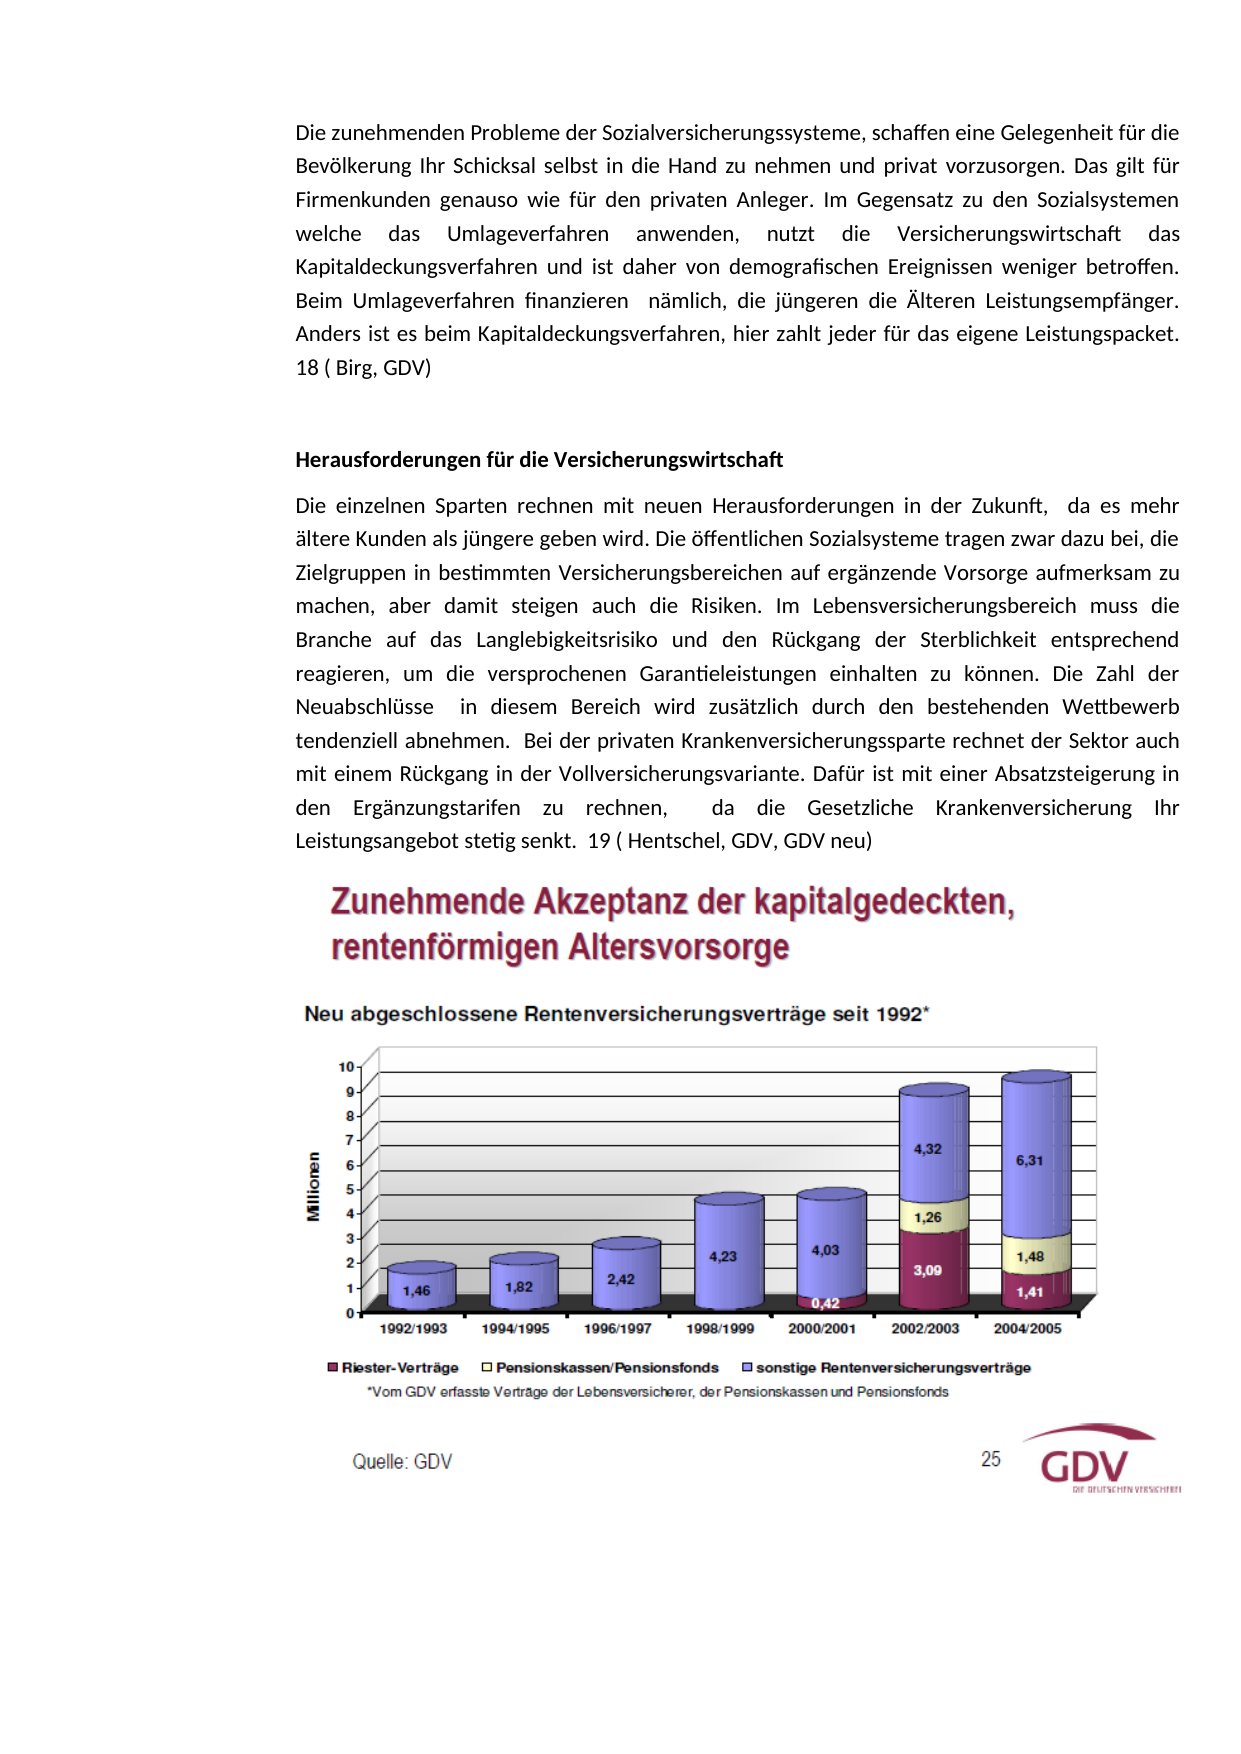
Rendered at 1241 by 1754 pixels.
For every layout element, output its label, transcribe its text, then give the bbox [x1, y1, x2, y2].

picture [295, 872, 1182, 1503]
text Die einzelnen Sparten rechnen mit neuen Herausforderungen in der Zukunft, da es mehr ältere Kunden als jüngere geben wird. Die öffentlichen Sozialsysteme tragen zwar dazu bei, die Zielgruppen in bestimmten Versicherungsbereichen auf ergänzende Vorsorge aufmerksam zu machen, aber damit steigen auch die Risiken. Im Lebensversicherungsbereich muss die Branche auf das Langlebigkeitsrisiko und den Rückgang der Sterblichkeit entsprechend reagieren, um die versprochenen Garantieleistungen einhalten zu können. Die Zahl der Neuabschlüsse in diesem Bereich wird zusätzlich durch den bestehenden Wettbewerb tendenziell abnehmen. Bei der privaten Krankenversicherungssparte rechnet der Sektor auch mit einem Rückgang in der Vollversicherungsvariante. Dafür ist mit einer Absatzsteigerung in den Ergänzungstarifen zu rechnen, da die Gesetzliche Krankenversicherung Ihr Leistungsangebot stetig senkt. 19 ( Hentschel, GDV, GDV neu) [295, 491, 1181, 854]
text Herausforderungen für die Versicherungswirtschaft [295, 445, 1181, 473]
text Die zunehmenden Probleme der Sozialversicherungssysteme, schaffen eine Gelegenheit für die Bevölkerung Ihr Schicksal selbst in die Hand zu nehmen und privat vorzusorgen. Das gilt für Firmenkunden genauso wie für den privaten Anleger. Im Gegensatz zu den Sozialsystemen welche das Umlageverfahren anwenden, nutzt die Versicherungswirtschaft das Kapitaldeckungsverfahren und ist daher von demografischen Ereignissen weniger betroffen. Beim Umlageverfahren finanzieren nämlich, die jüngeren die Älteren Leistungsempfänger. Anders ist es beim Kapitaldeckungsverfahren, hier zahlt jeder für das eigene Leistungspacket. 18 ( Birg, GDV) [295, 118, 1181, 381]
